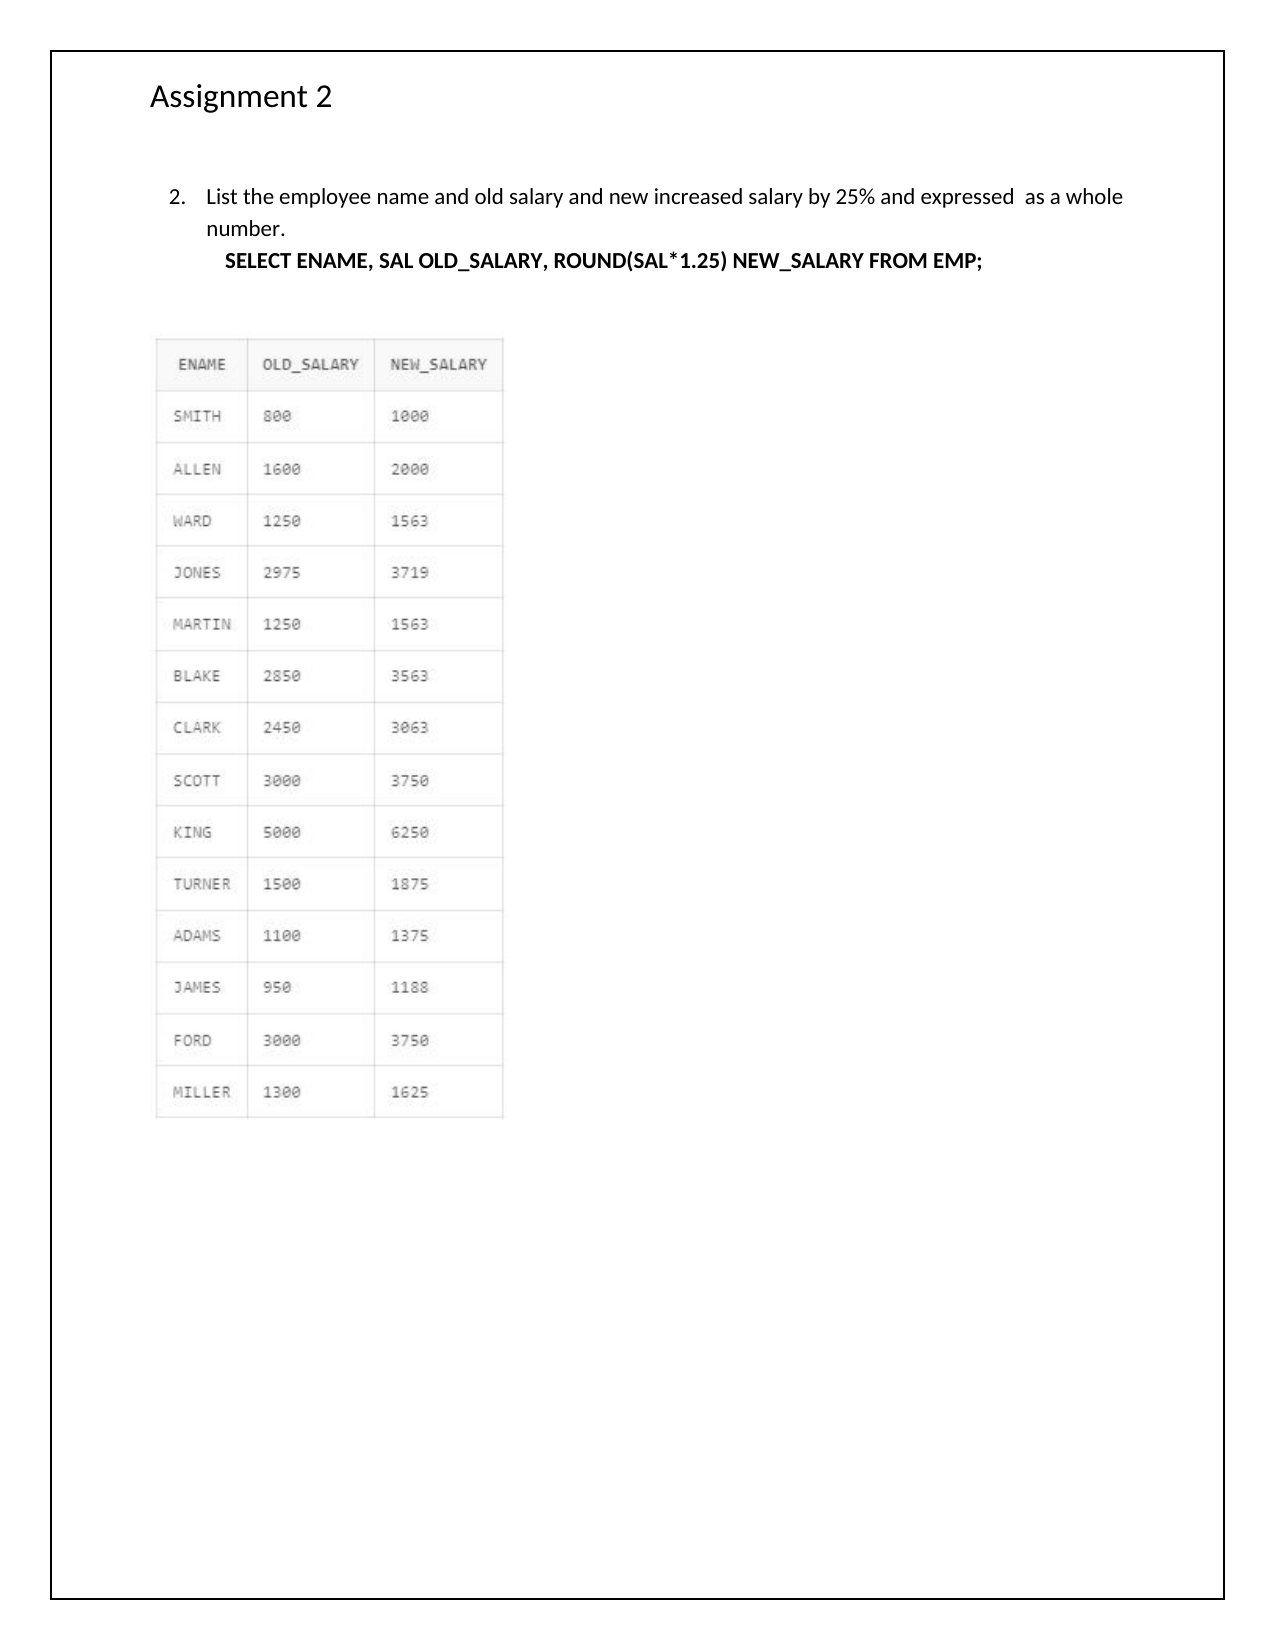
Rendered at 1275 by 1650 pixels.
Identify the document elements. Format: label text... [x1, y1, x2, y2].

list SELECT ENAME, SAL OLD_SALARY, ROUND(SAL*1.25) NEW_SALARY FROM EMP; [225, 247, 1125, 274]
list List the employee name and old salary and new increased salary by 25% and expressed as a whole number. [169, 182, 1125, 242]
picture [150, 331, 507, 1126]
